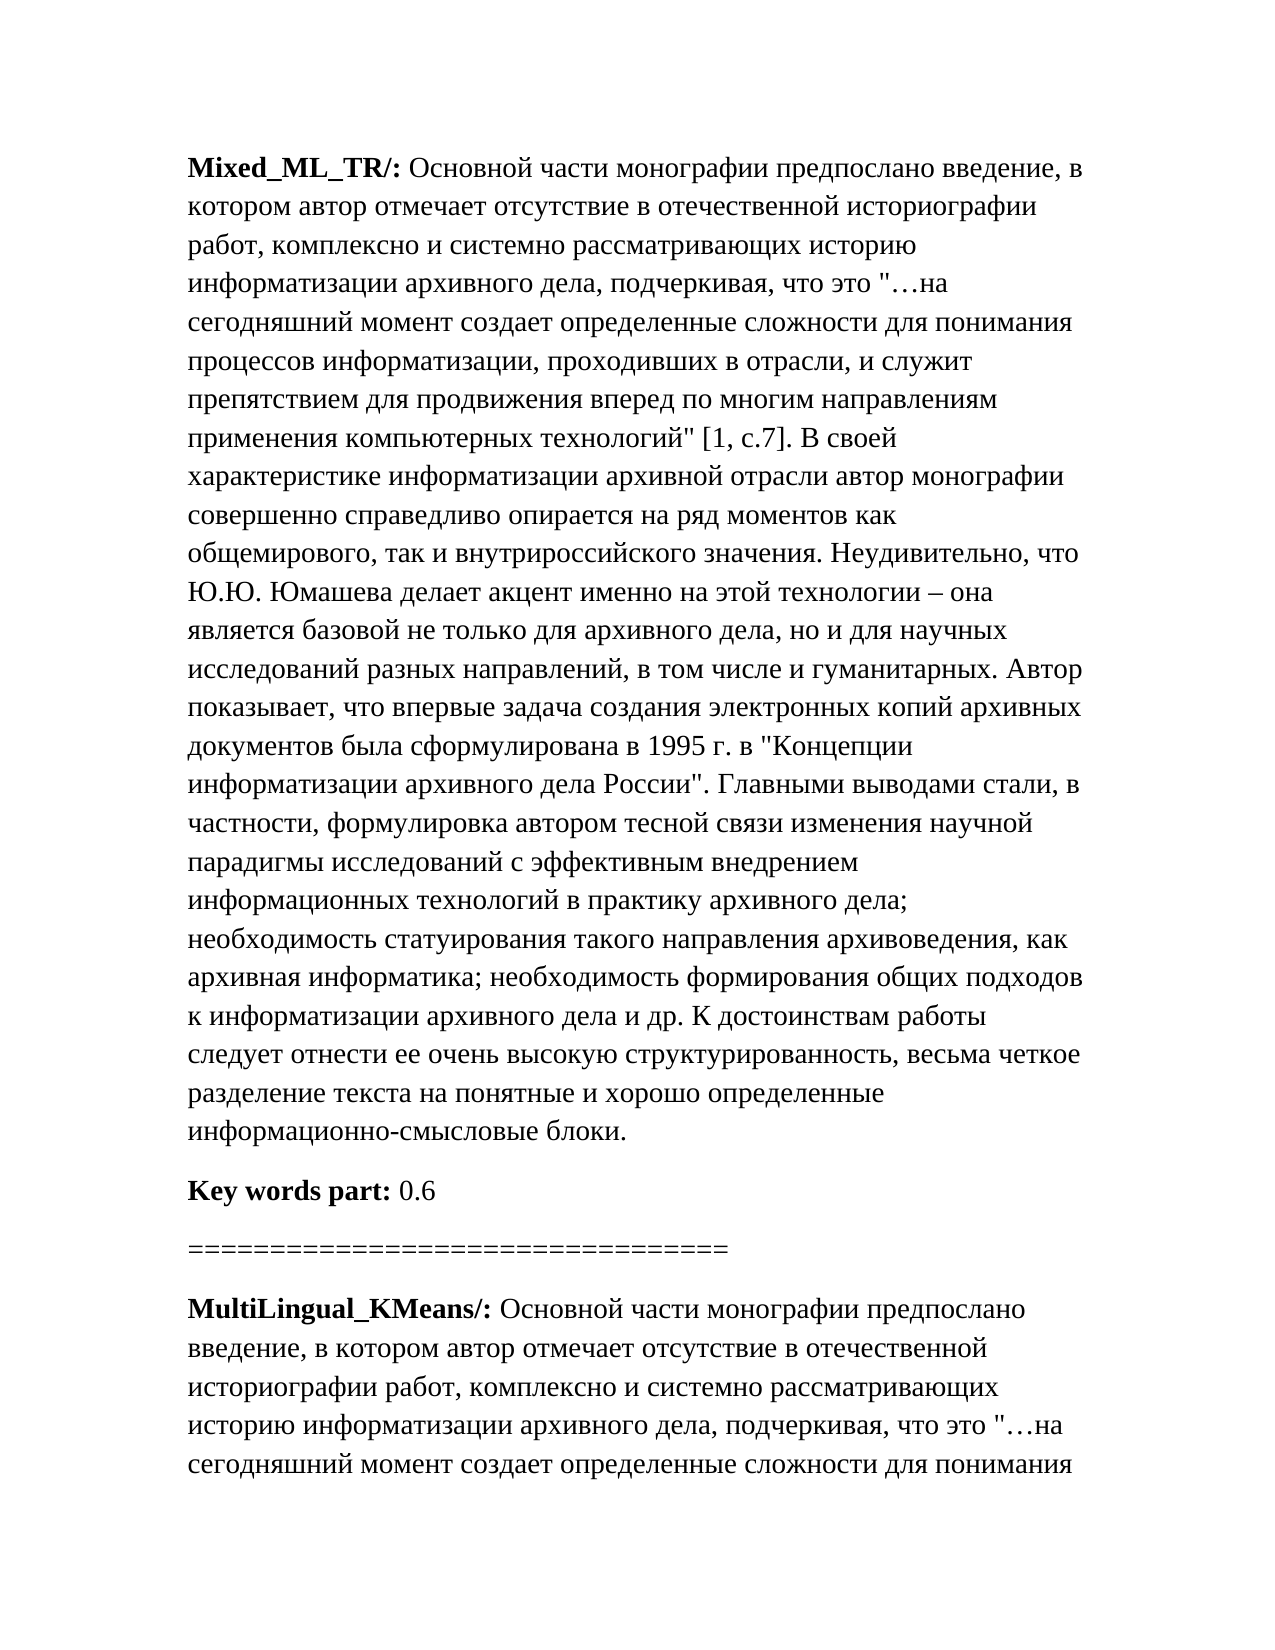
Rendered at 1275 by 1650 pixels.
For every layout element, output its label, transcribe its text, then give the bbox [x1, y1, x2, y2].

text Mixed_ML_TR/: Основной части монографии предпослано введение, в котором автор отмечает отсутствие в отечественной историографии работ, комплексно и системно рассматривающих историю информатизации архивного дела, подчеркивая, что это "…на сегодняшний момент создает определенные сложности для понимания процессов информатизации, проходивших в отрасли, и служит препятствием для продвижения вперед по многим направлениям применения компьютерных технологий" [1, с.7]. В своей характеристике информатизации архивной отрасли автор монографии совершенно справедливо опирается на ряд моментов как общемирового, так и внутрироссийского значения. Неудивительно, что Ю.Ю. Юмашева делает акцент именно на этой технологии – она является базовой не только для архивного дела, но и для научных исследований разных направлений, в том числе и гуманитарных. Автор показывает, что впервые задача создания электронных копий архивных документов была сформулирована в 1995 г. в "Концепции информатизации архивного дела России". Главными выводами стали, в частности, формулировка автором тесной связи изменения научной парадигмы исследований с эффективным внедрением информационных технологий в практику архивного дела; необходимость статуирования такого направления архивоведения, как архивная информатика; необходимость формирования общих подходов к информатизации архивного дела и др. К достоинствам работы следует отнести ее очень высокую структурированность, весьма четкое разделение текста на понятные и хорошо определенные информационно-смысловые блоки. [187, 150, 1087, 1147]
text ================================= [187, 1232, 1087, 1266]
text Key words part: 0.6 [187, 1173, 1087, 1206]
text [187, 1292, 1087, 1479]
